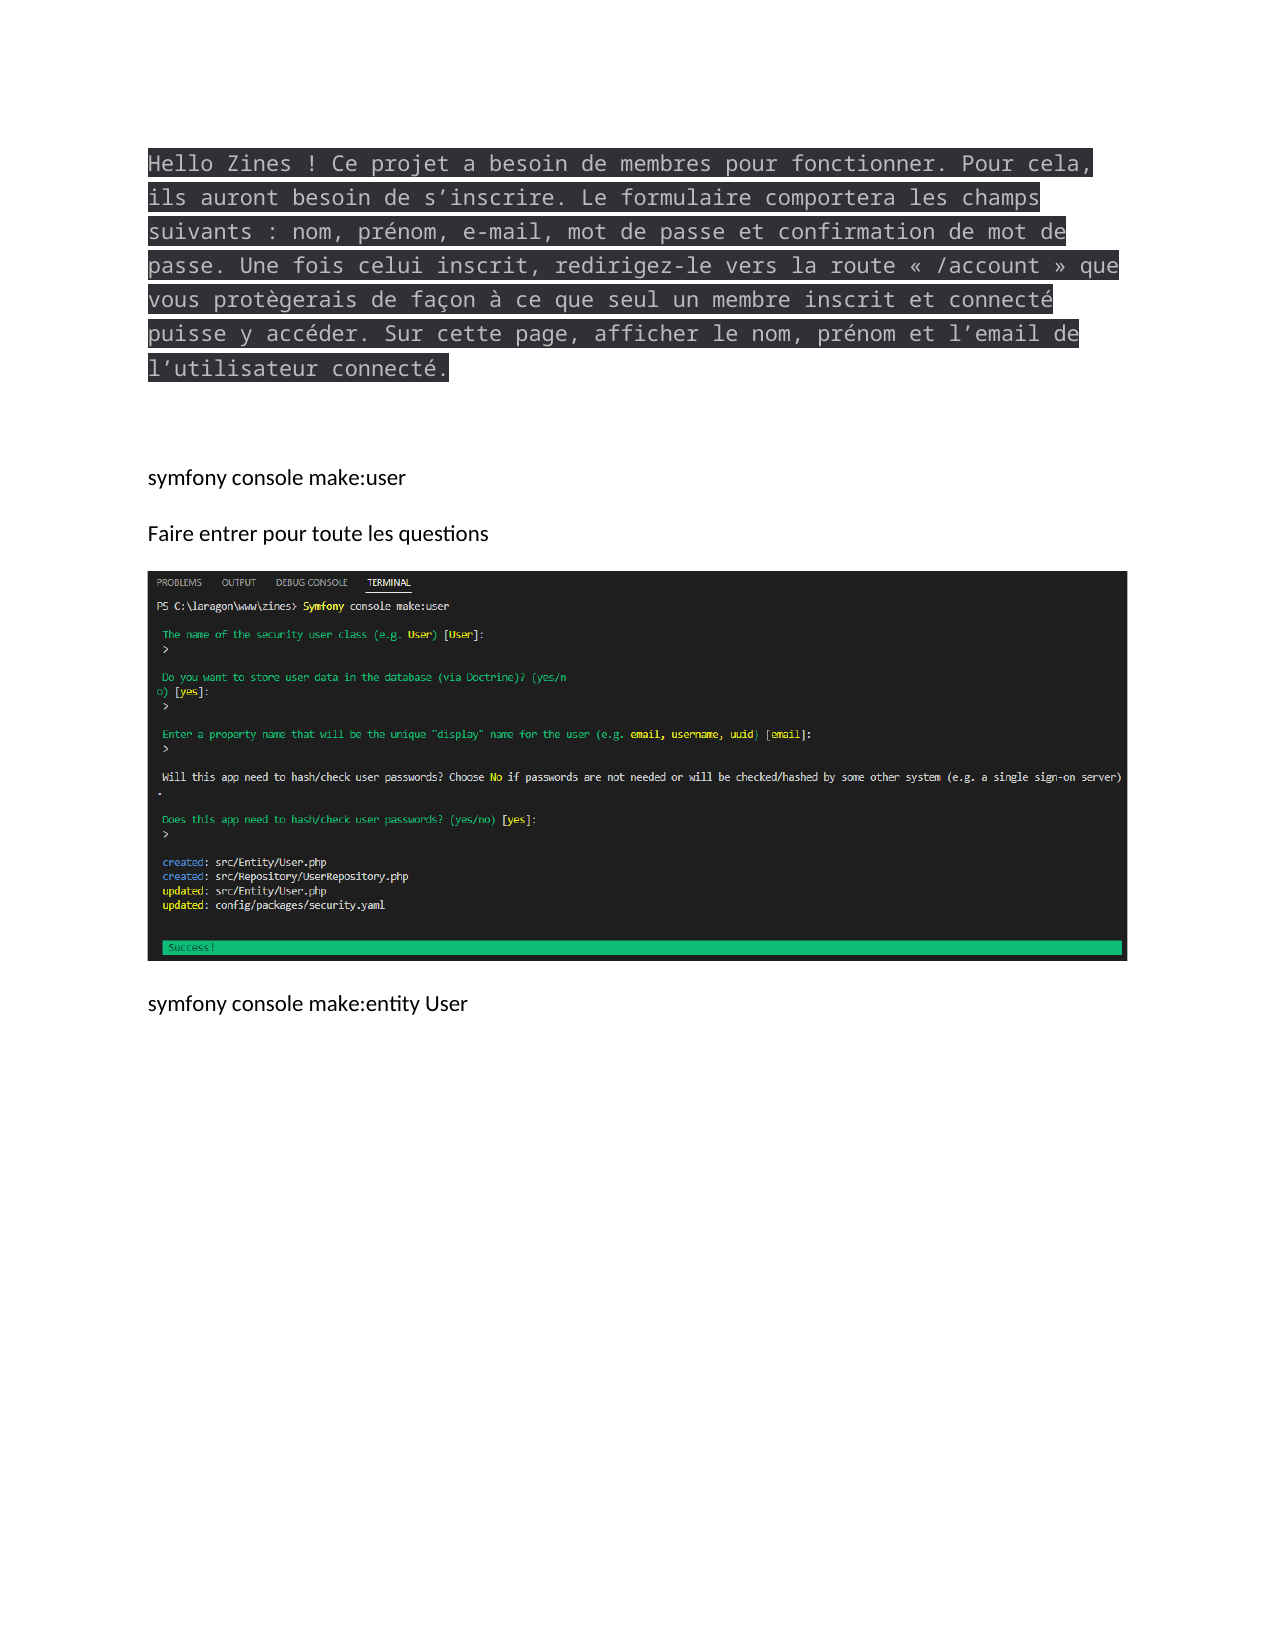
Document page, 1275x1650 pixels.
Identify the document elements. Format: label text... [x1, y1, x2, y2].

text symfony console make:entity User [148, 989, 1127, 1017]
text Hello Zines ! Ce projet a besoin de membres pour fonctionner. Pour cela, ils auront besoin de s’inscrire. Le formulaire comportera les champs suivants : nom, prénom, e-mail, mot de passe et confirmation de mot de passe. Une fois celui inscrit, redirigez-le vers la route « /account » que vous protègerais de façon à ce que seul un membre inscrit et connecté puisse y accéder. Sur cette page, afficher le nom, prénom et l’email de l’utilisateur connecté. [148, 148, 1127, 382]
text symfony console make:user [148, 463, 1127, 491]
picture [147, 571, 1128, 961]
text Faire entrer pour toute les questions [148, 519, 1127, 547]
